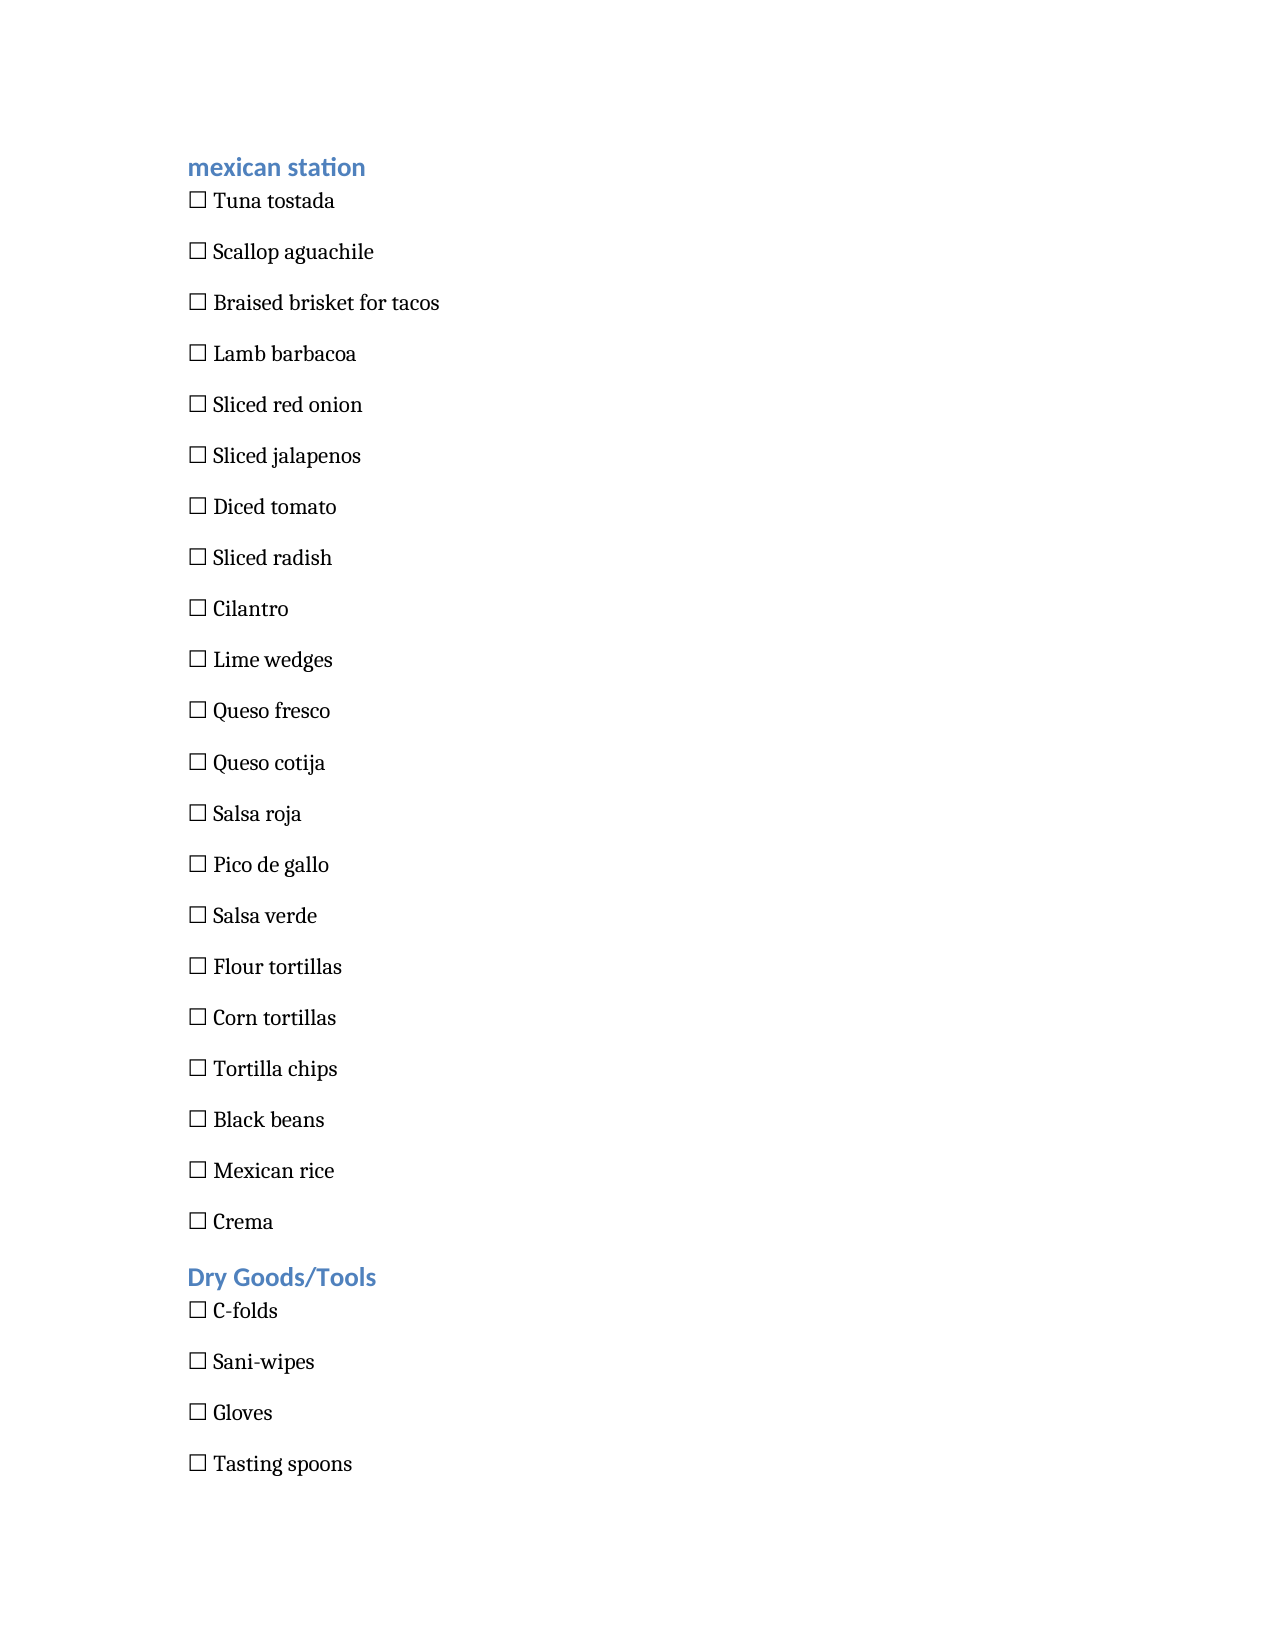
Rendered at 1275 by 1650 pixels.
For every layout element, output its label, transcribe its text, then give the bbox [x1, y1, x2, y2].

text ☐ Queso fresco [187, 698, 1087, 725]
text ☐ Queso cotija [187, 749, 1087, 776]
text ☐ Lamb barbacoa [187, 341, 1087, 367]
text ☐ Salsa roja [187, 800, 1087, 827]
text ☐ Crema [187, 1209, 1087, 1235]
text ☐ Tuna tostada [187, 188, 1087, 214]
text ☐ Sliced jalapenos [187, 443, 1087, 469]
text ☐ Sliced red onion [187, 392, 1087, 418]
subtitle Dry Goods/Tools [187, 1260, 1087, 1293]
text ☐ Cilantro [187, 596, 1087, 623]
text ☐ Lime wedges [187, 647, 1087, 674]
subtitle mexican station [187, 150, 1087, 183]
text ☐ Gloves [187, 1400, 1087, 1426]
text ☐ Corn tortillas [187, 1004, 1087, 1031]
text ☐ Black beans [187, 1107, 1087, 1133]
text ☐ Scallop aguachile [187, 239, 1087, 265]
text ☐ Sani-wipes [187, 1349, 1087, 1375]
text ☐ Sliced radish [187, 545, 1087, 572]
text ☐ Mexican rice [187, 1158, 1087, 1184]
text ☐ Salsa verde [187, 902, 1087, 929]
text ☐ Tortilla chips [187, 1056, 1087, 1082]
text ☐ Flour tortillas [187, 953, 1087, 980]
text ☐ Pico de gallo [187, 851, 1087, 878]
text ☐ Braised brisket for tacos [187, 290, 1087, 316]
text ☐ C-folds [187, 1298, 1087, 1324]
text ☐ Diced tomato [187, 494, 1087, 521]
text ☐ Tasting spoons [187, 1451, 1087, 1477]
